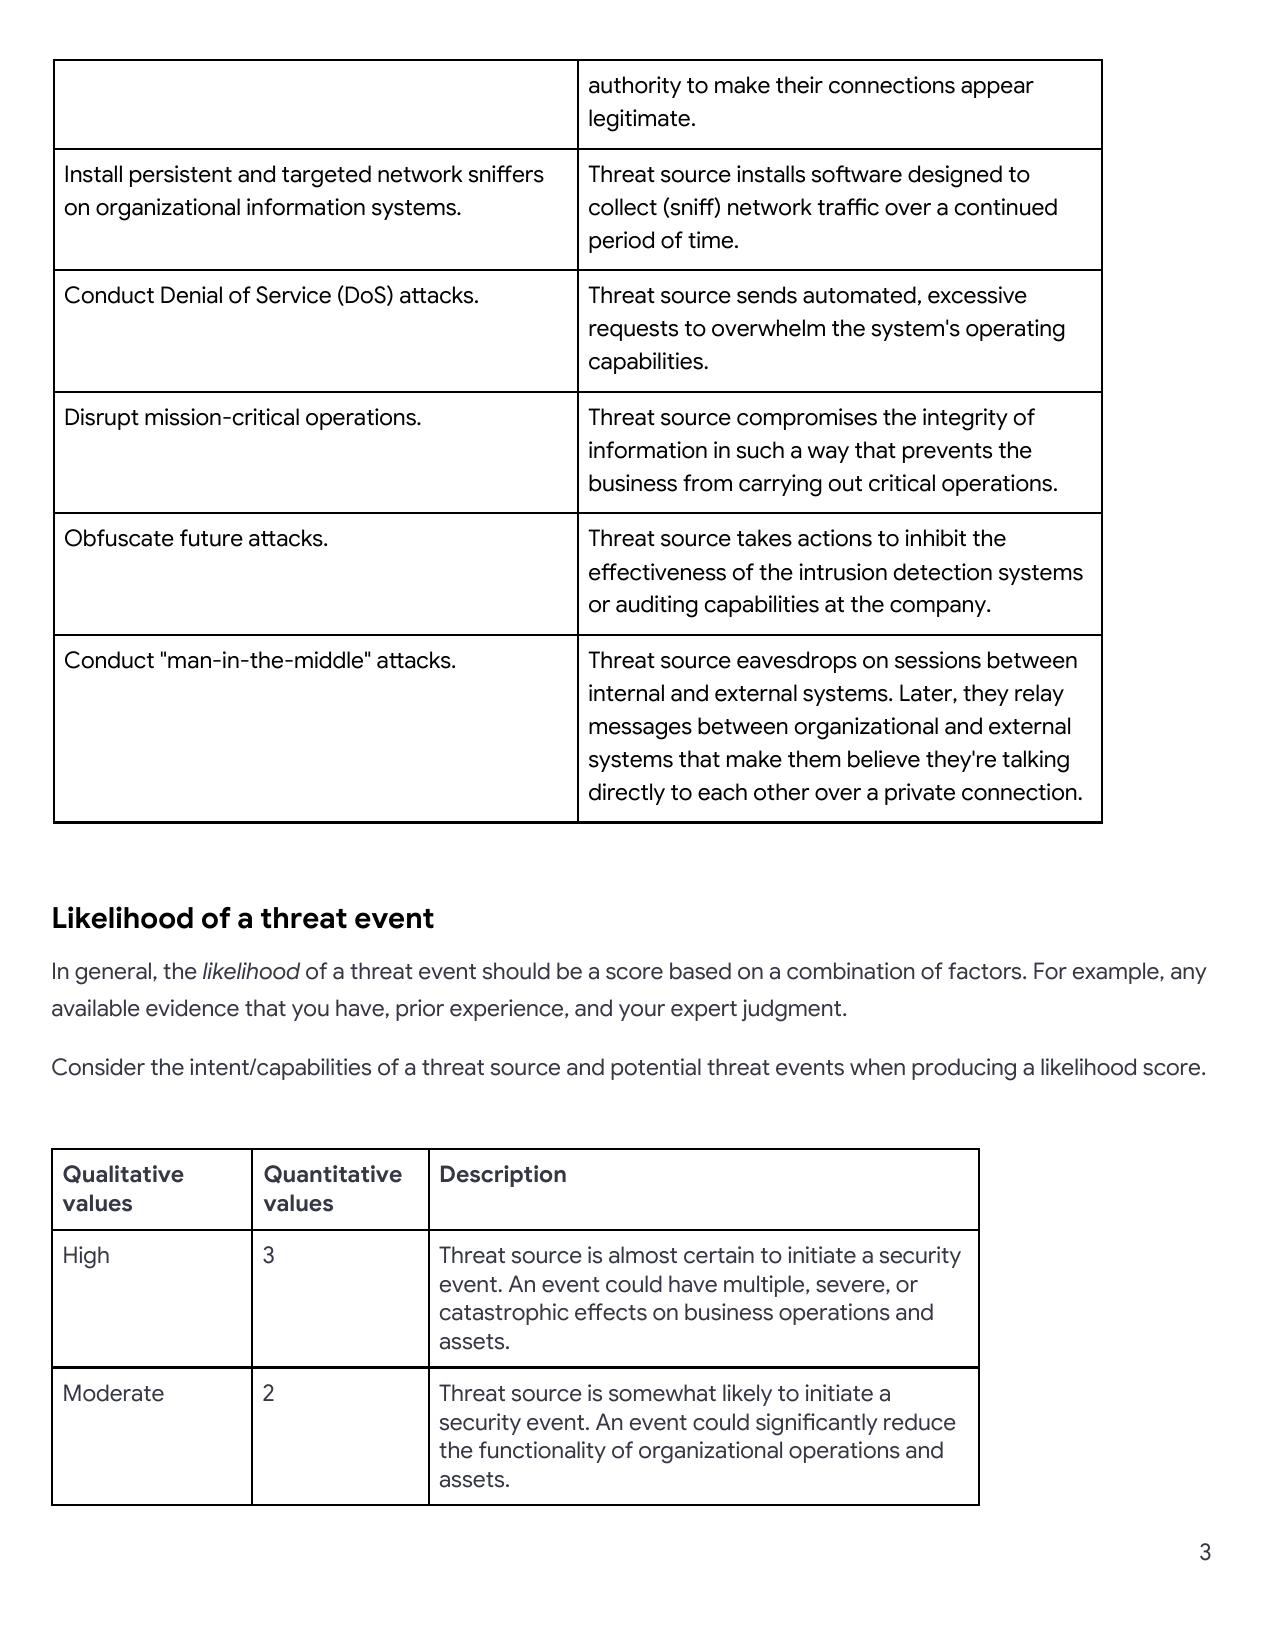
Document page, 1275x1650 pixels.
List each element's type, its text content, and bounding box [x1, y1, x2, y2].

subtitle Likelihood of a threat event [51, 900, 1249, 936]
table_cell Threat source eavesdrops on sessions between internal and external systems. Later, they relay messages between organizational and external systems that make them believe they're talking directly to each other over a private connection. [579, 636, 1101, 821]
table_header Quantitative values [253, 1150, 428, 1228]
table_cell Install persistent and targeted network sniffers on organizational information systems. [55, 150, 577, 269]
table_cell Disrupt mission-critical operations. [55, 393, 577, 512]
table_cell 3 [253, 1231, 428, 1366]
table_cell Conduct Denial of Service (DoS) attacks. [55, 271, 577, 391]
table_header Qualitative values [53, 1150, 251, 1228]
table_cell Threat source sends automated, excessive requests to overwhelm the system's operating capabilities. [579, 271, 1101, 391]
table_cell Threat source compromises the integrity of information in such a way that prevents the business from carrying out critical operations. [579, 393, 1101, 512]
text Consider the intent/capabilities of a threat source and potential threat events when producing a likelihood score. [51, 1053, 1249, 1081]
table_cell Obfuscate future attacks. [55, 514, 577, 634]
table_cell Moderate [53, 1369, 251, 1504]
table_cell 2 [253, 1369, 428, 1504]
table_cell Threat source is almost certain to initiate a security event. An event could have multiple, severe, or catastrophic effects on business operations and assets. [430, 1231, 978, 1366]
table_cell Threat source installs software designed to collect (sniff) network traffic over a continued period of time. [579, 150, 1101, 269]
table_cell Threat source is somewhat likely to initiate a security event. An event could significantly reduce the functionality of organizational operations and assets. [430, 1369, 978, 1504]
table_cell Conduct "man-in-the-middle" attacks. [55, 636, 577, 821]
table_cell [55, 61, 577, 147]
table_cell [579, 61, 1101, 147]
table_header Description [430, 1150, 978, 1228]
text In general, the likelihood of a threat event should be a score based on a combination of factors. For example, any available evidence that you have, prior experience, and your expert judgment. [51, 957, 1249, 1023]
table_cell High [53, 1231, 251, 1366]
table_cell Threat source takes actions to inhibit the effectiveness of the intrusion detection systems or auditing capabilities at the company. [579, 514, 1101, 634]
